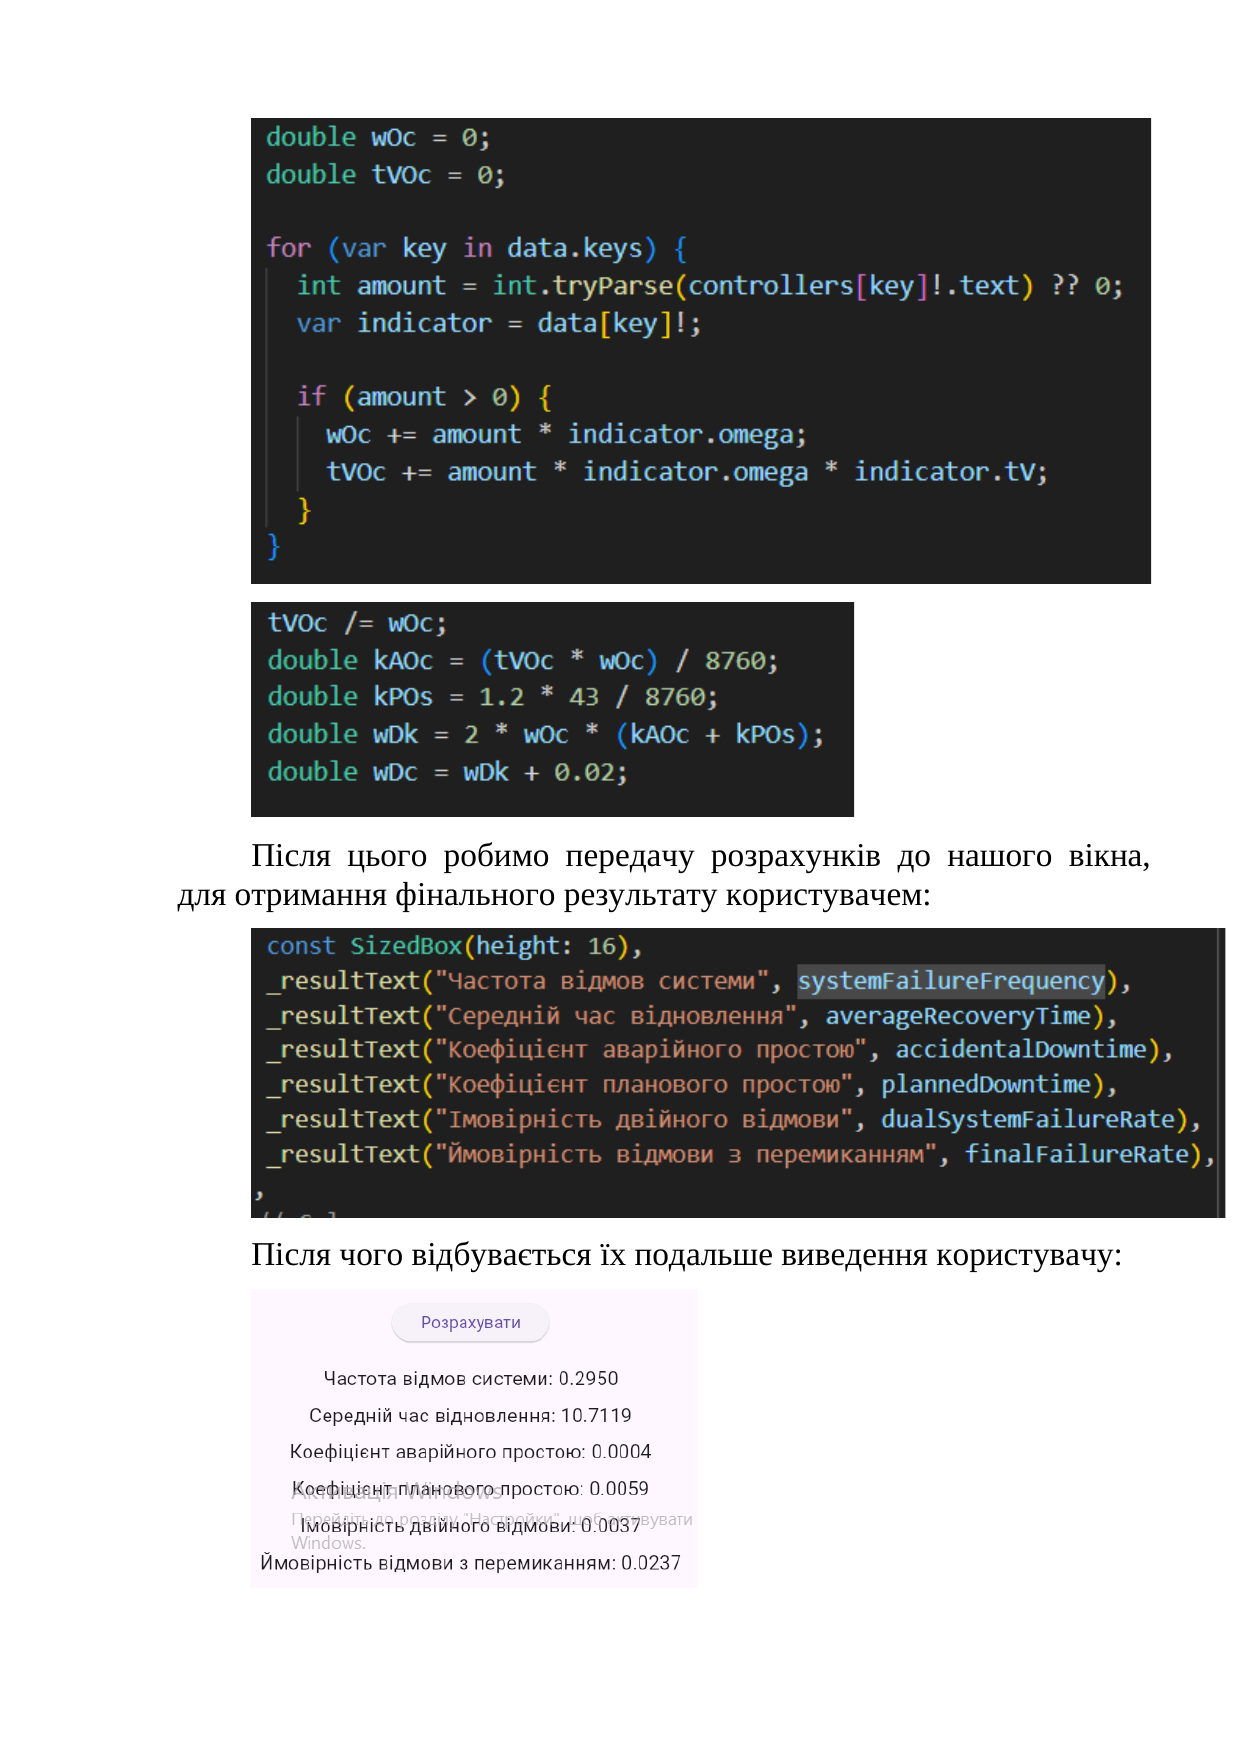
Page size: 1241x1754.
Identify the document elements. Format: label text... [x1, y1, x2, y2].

text Після чого відбувається їх подальше виведення користувачу: [177, 1234, 1152, 1272]
picture [251, 118, 1152, 584]
picture [251, 928, 1226, 1218]
picture [251, 1289, 698, 1588]
text Після цього робимо передачу розрахунків до нашого вікна, для отримання фінального результату користувачем: [177, 836, 1152, 912]
picture [251, 602, 855, 817]
